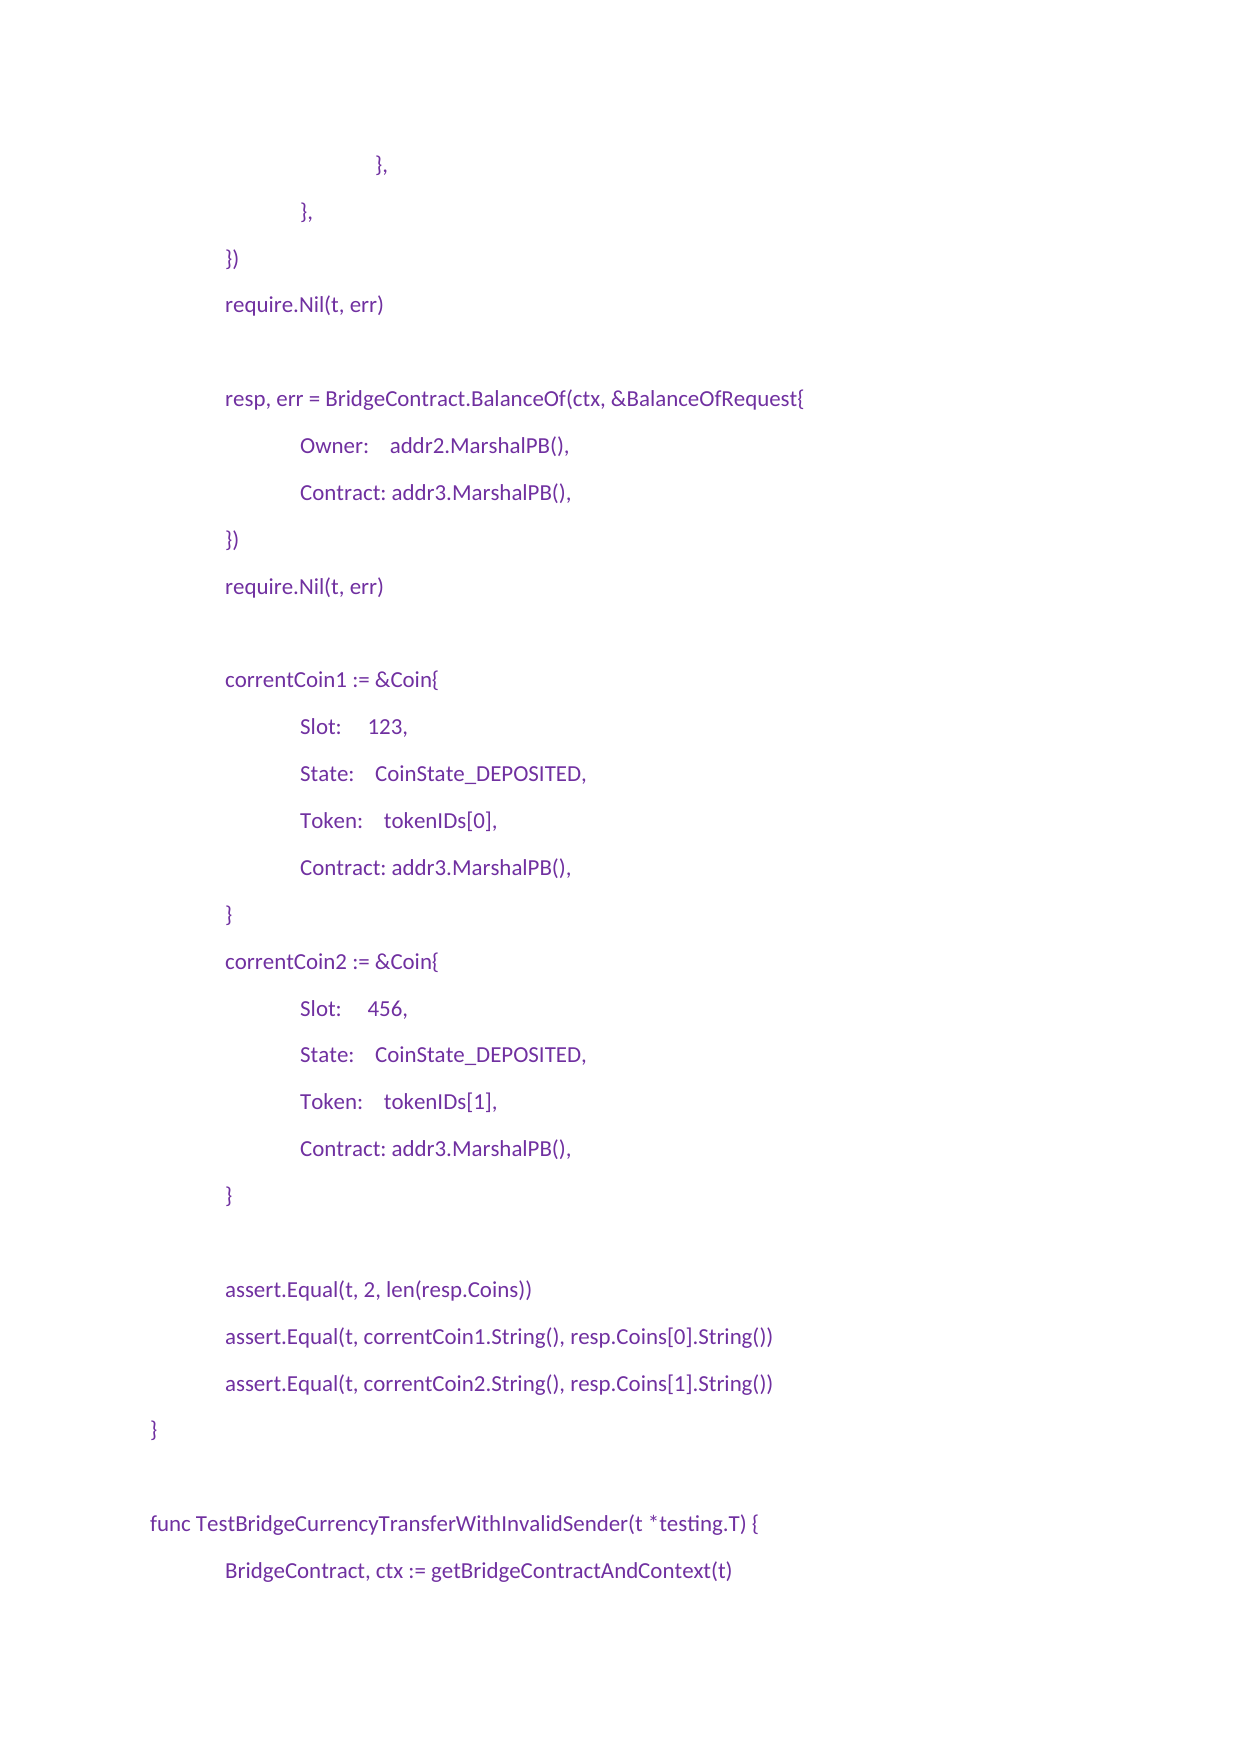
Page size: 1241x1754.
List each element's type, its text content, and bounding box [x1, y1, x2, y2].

text State: CoinState_DEPOSITED, [150, 1041, 1090, 1069]
text } [150, 1416, 1090, 1444]
text Token: tokenIDs[1], [150, 1087, 1090, 1116]
text correntCoin2 := &Coin{ [150, 947, 1090, 975]
text Slot: 123, [150, 712, 1090, 741]
text assert.Equal(t, 2, len(resp.Coins)) [150, 1275, 1090, 1303]
text resp, err = BridgeContract.BalanceOf(ctx, &BalanceOfRequest{ [150, 384, 1090, 412]
text }) [150, 525, 1090, 553]
text assert.Equal(t, correntCoin2.String(), resp.Coins[1].String()) [150, 1369, 1090, 1397]
text State: CoinState_DEPOSITED, [150, 759, 1090, 787]
text } [150, 1181, 1090, 1209]
text require.Nil(t, err) [150, 291, 1090, 319]
text require.Nil(t, err) [150, 572, 1090, 600]
text correntCoin1 := &Coin{ [150, 666, 1090, 694]
text Slot: 456, [150, 994, 1090, 1022]
text }, [150, 150, 1090, 178]
text }, [150, 197, 1090, 225]
text Contract: addr3.MarshalPB(), [150, 1134, 1090, 1162]
text } [150, 900, 1090, 928]
text Owner: addr2.MarshalPB(), [150, 431, 1090, 459]
text Token: tokenIDs[0], [150, 806, 1090, 834]
text }) [150, 244, 1090, 272]
text Contract: addr3.MarshalPB(), [150, 478, 1090, 506]
text func TestBridgeCurrencyTransferWithInvalidSender(t *testing.T) { [150, 1509, 1090, 1537]
text assert.Equal(t, correntCoin1.String(), resp.Coins[0].String()) [150, 1322, 1090, 1350]
text Contract: addr3.MarshalPB(), [150, 853, 1090, 881]
text BridgeContract, ctx := getBridgeContractAndContext(t) [150, 1556, 1090, 1584]
